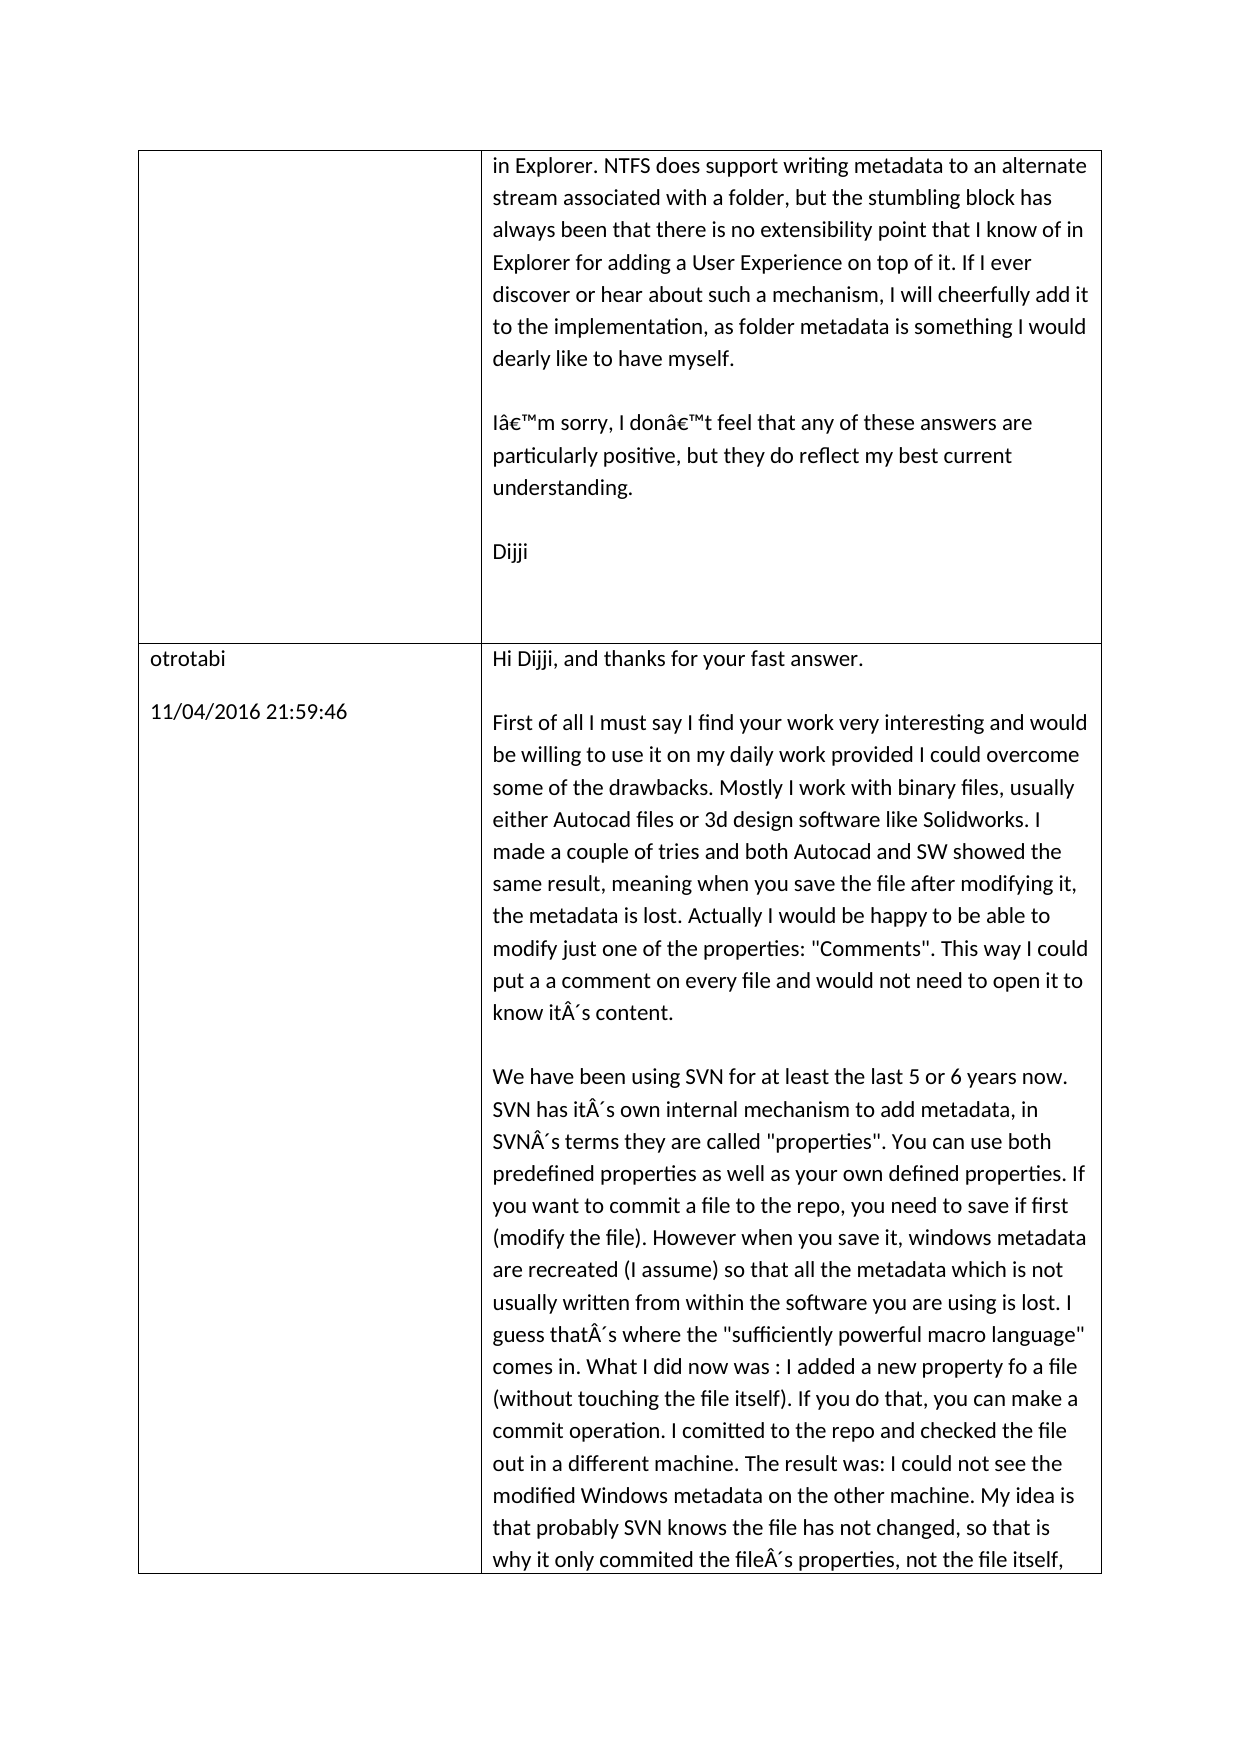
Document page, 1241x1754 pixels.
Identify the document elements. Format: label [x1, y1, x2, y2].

table_cell [139, 151, 481, 643]
table_cell [482, 644, 1101, 1573]
table_cell [139, 644, 481, 1573]
table_cell [482, 151, 1101, 643]
